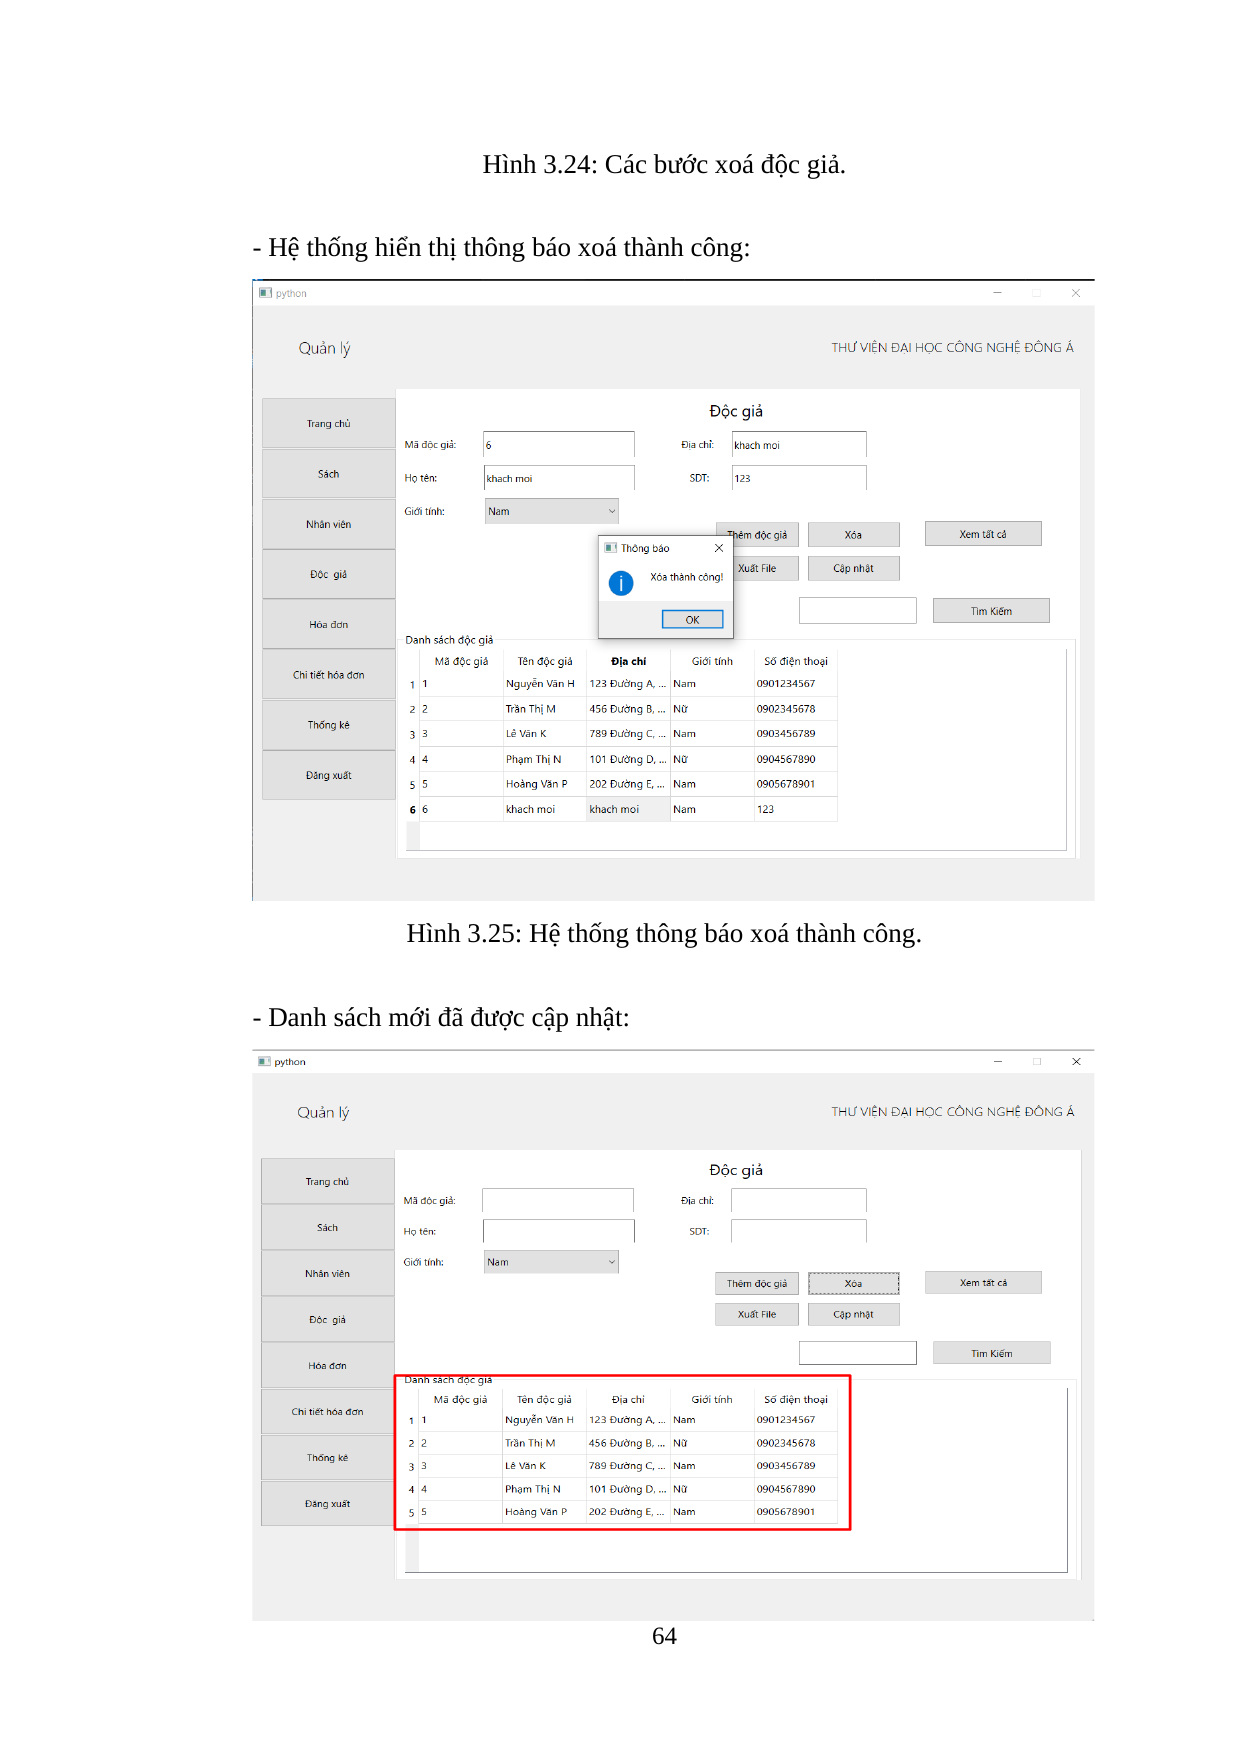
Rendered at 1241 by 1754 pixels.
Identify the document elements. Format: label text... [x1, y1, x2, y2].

picture [252, 279, 1095, 901]
picture [252, 1049, 1095, 1621]
text - Hệ thống hiển thị thông báo xoá thành công: [177, 231, 1152, 263]
subtitle Hình 3.24: Các bước xoá độc giả. [177, 148, 1152, 179]
subtitle Hình 3.25: Hệ thống thông báo xoá thành công. [177, 918, 1152, 949]
text - Danh sách mới đã được cập nhật: [177, 1001, 1152, 1032]
